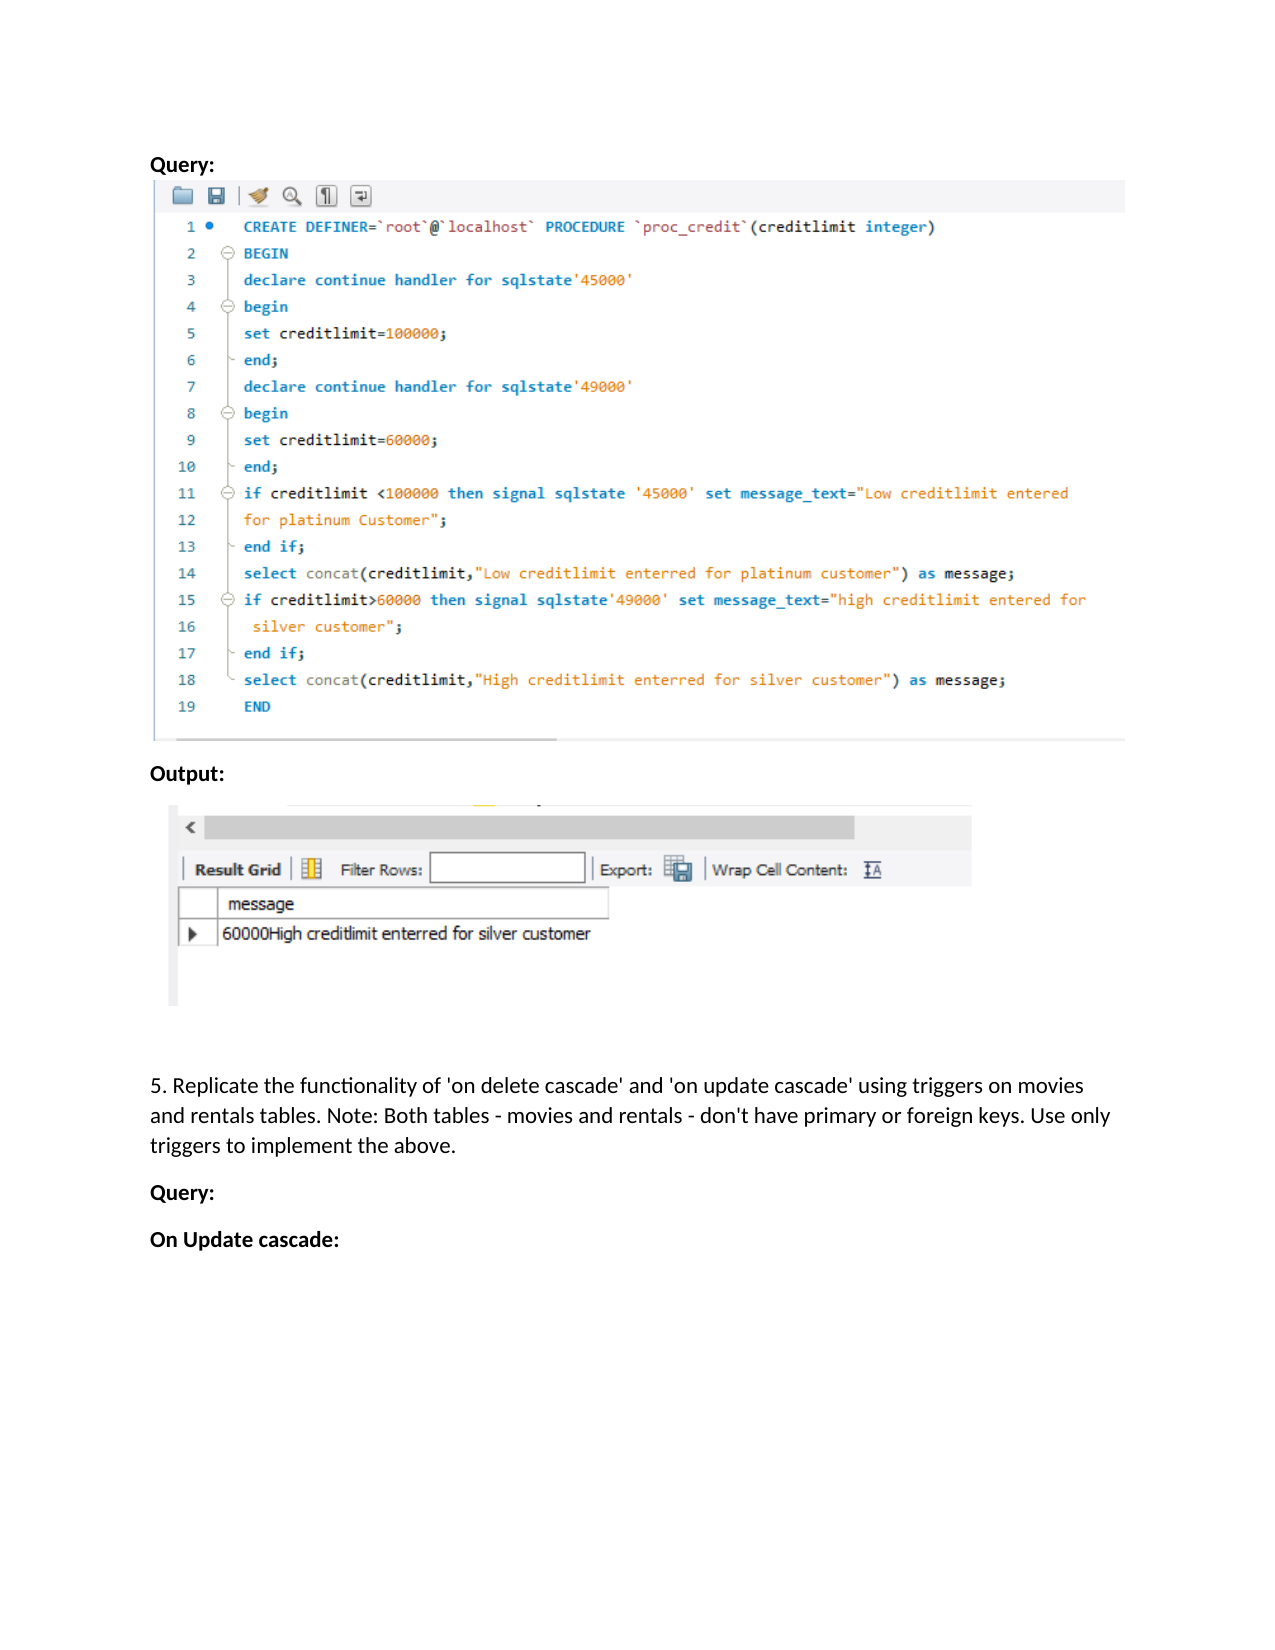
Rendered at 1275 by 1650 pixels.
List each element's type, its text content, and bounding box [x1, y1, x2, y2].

text On Update cascade: [150, 1225, 1125, 1253]
text Query: [150, 1178, 1125, 1206]
text 5. Replicate the functionality of 'on delete cascade' and 'on update cascade' using triggers on movies and rentals tables. Note: Both tables - movies and rentals - don't have primary or foreign keys. Use only triggers to implement the above. [150, 1071, 1125, 1159]
text Query: [150, 150, 1125, 180]
picture [150, 805, 972, 1006]
text Output: [150, 759, 1125, 787]
picture [150, 180, 1125, 741]
